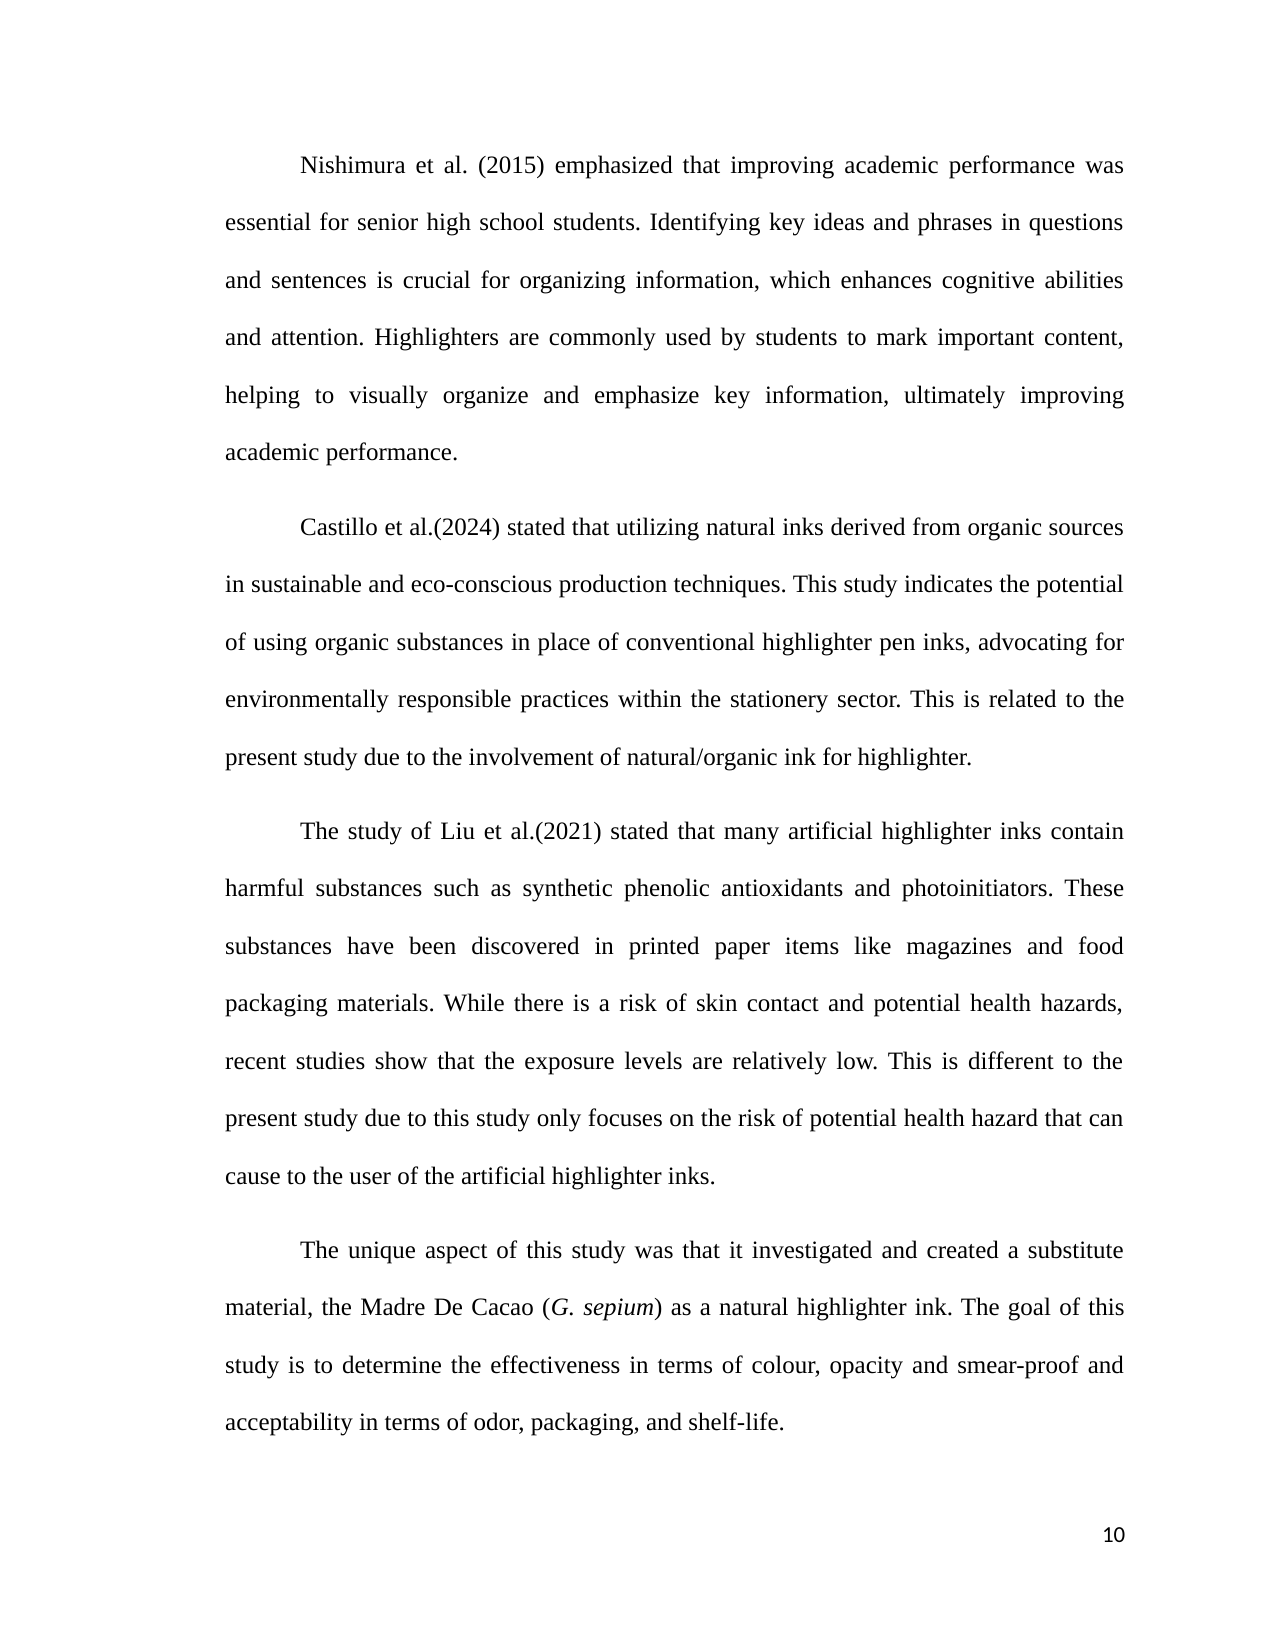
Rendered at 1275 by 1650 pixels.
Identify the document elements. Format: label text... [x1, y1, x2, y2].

text Nishimura et al. (2015) emphasized that improving academic performance was essential for senior high school students. Identifying key ideas and phrases in questions and sentences is crucial for organizing information, which enhances cognitive abilities and attention. Highlighters are commonly used by students to mark important content, helping to visually organize and emphasize key information, ultimately improving academic performance. [225, 150, 1125, 466]
text The unique aspect of this study was that it investigated and created a substitute material, the Madre De Cacao (G. sepium) as a natural highlighter ink. The goal of this study is to determine the effectiveness in terms of colour, opacity and smear-proof and acceptability in terms of odor, packaging, and shelf-life. [225, 1235, 1125, 1436]
text The study of Liu et al.(2021) stated that many artificial highlighter inks contain harmful substances such as synthetic phenolic antioxidants and photoinitiators. These substances have been discovered in printed paper items like magazines and food packaging materials. While there is a risk of skin contact and potential health hazards, recent studies show that the exposure levels are relatively low. This is different to the present study due to this study only focuses on the risk of potential health hazard that can cause to the user of the artificial highlighter inks. [225, 816, 1125, 1189]
text Castillo et al.(2024) stated that utilizing natural inks derived from organic sources in sustainable and eco-conscious production techniques. This study indicates the potential of using organic substances in place of conventional highlighter pen inks, advocating for environmentally responsible practices within the stationery sector. This is related to the present study due to the involvement of natural/organic ink for highlighter. [225, 512, 1125, 770]
